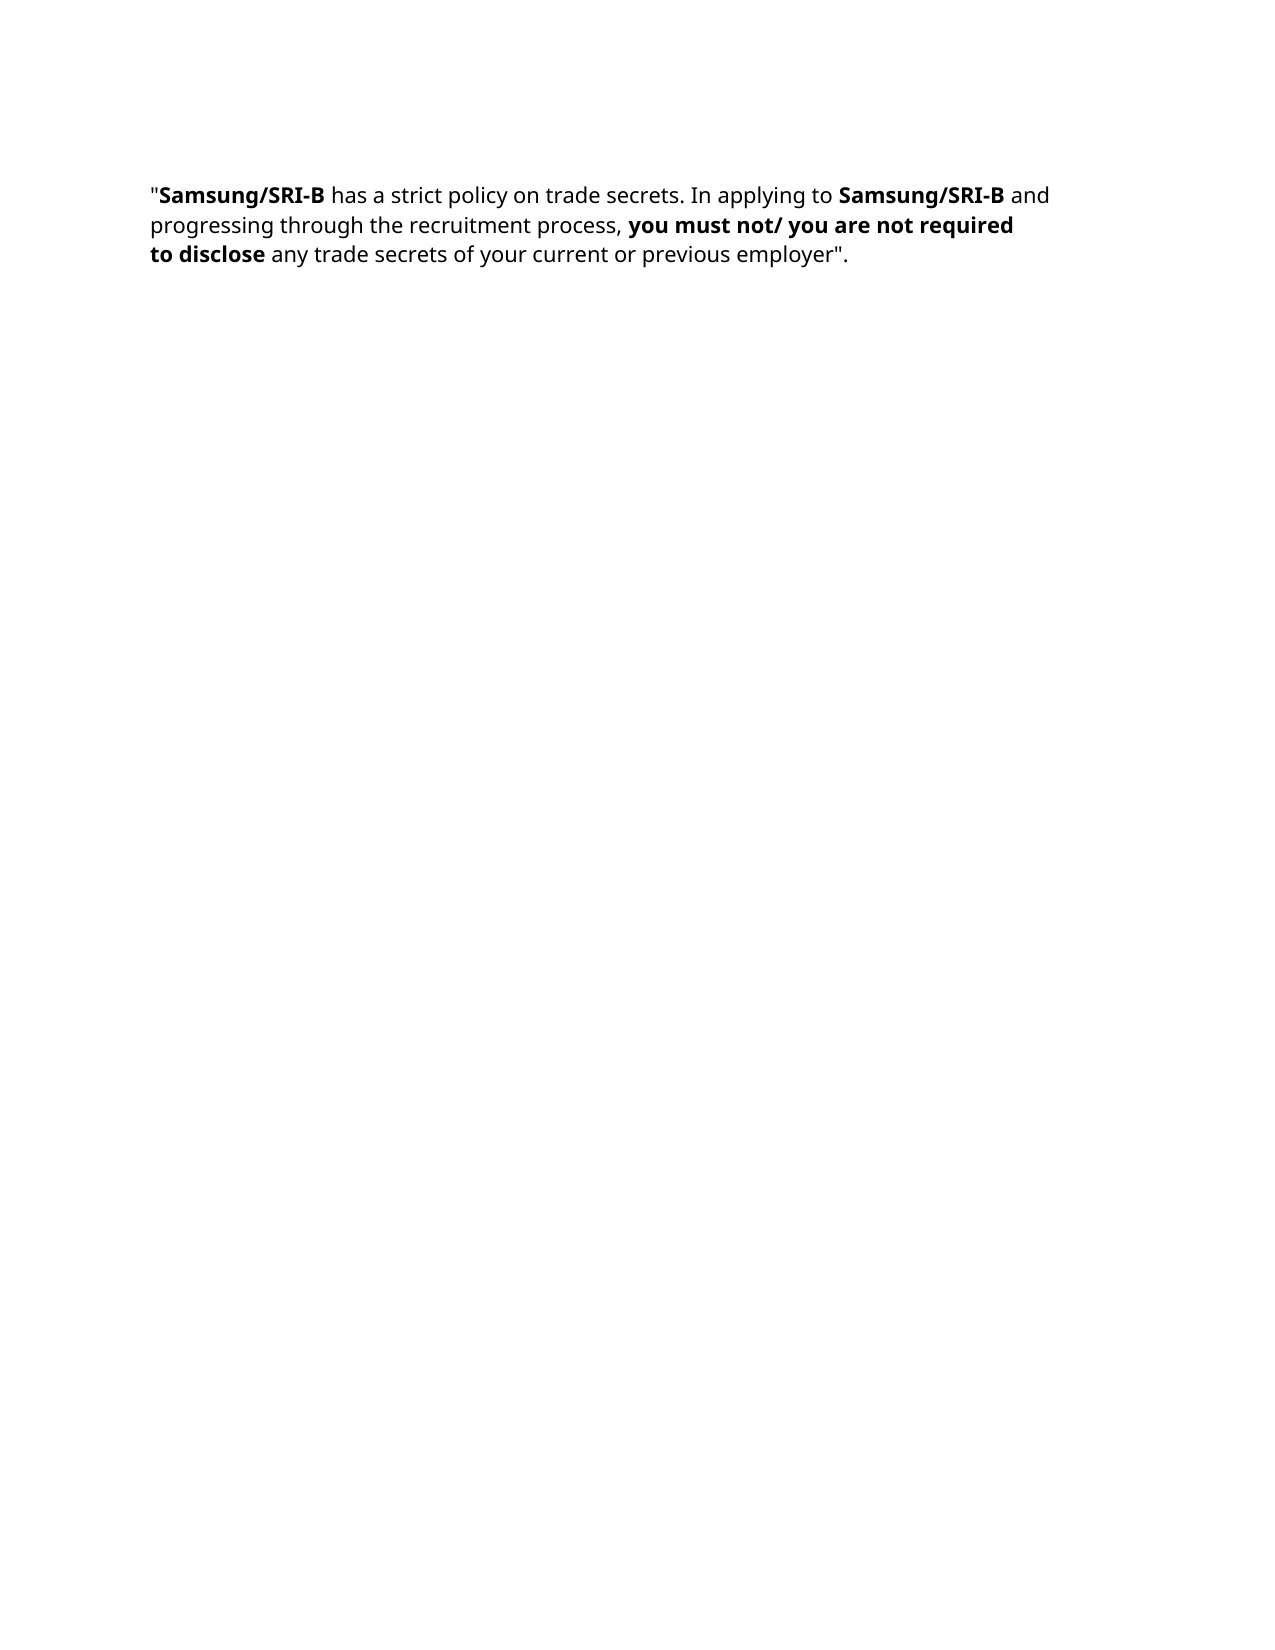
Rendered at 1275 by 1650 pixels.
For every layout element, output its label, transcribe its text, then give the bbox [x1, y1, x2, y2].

text "Samsung/SRI-B has a strict policy on trade secrets. In applying to Samsung/SRI-B and progressing through the recruitment process, you must not/ you are not required to disclose any trade secrets of your current or previous employer". [150, 180, 1125, 269]
